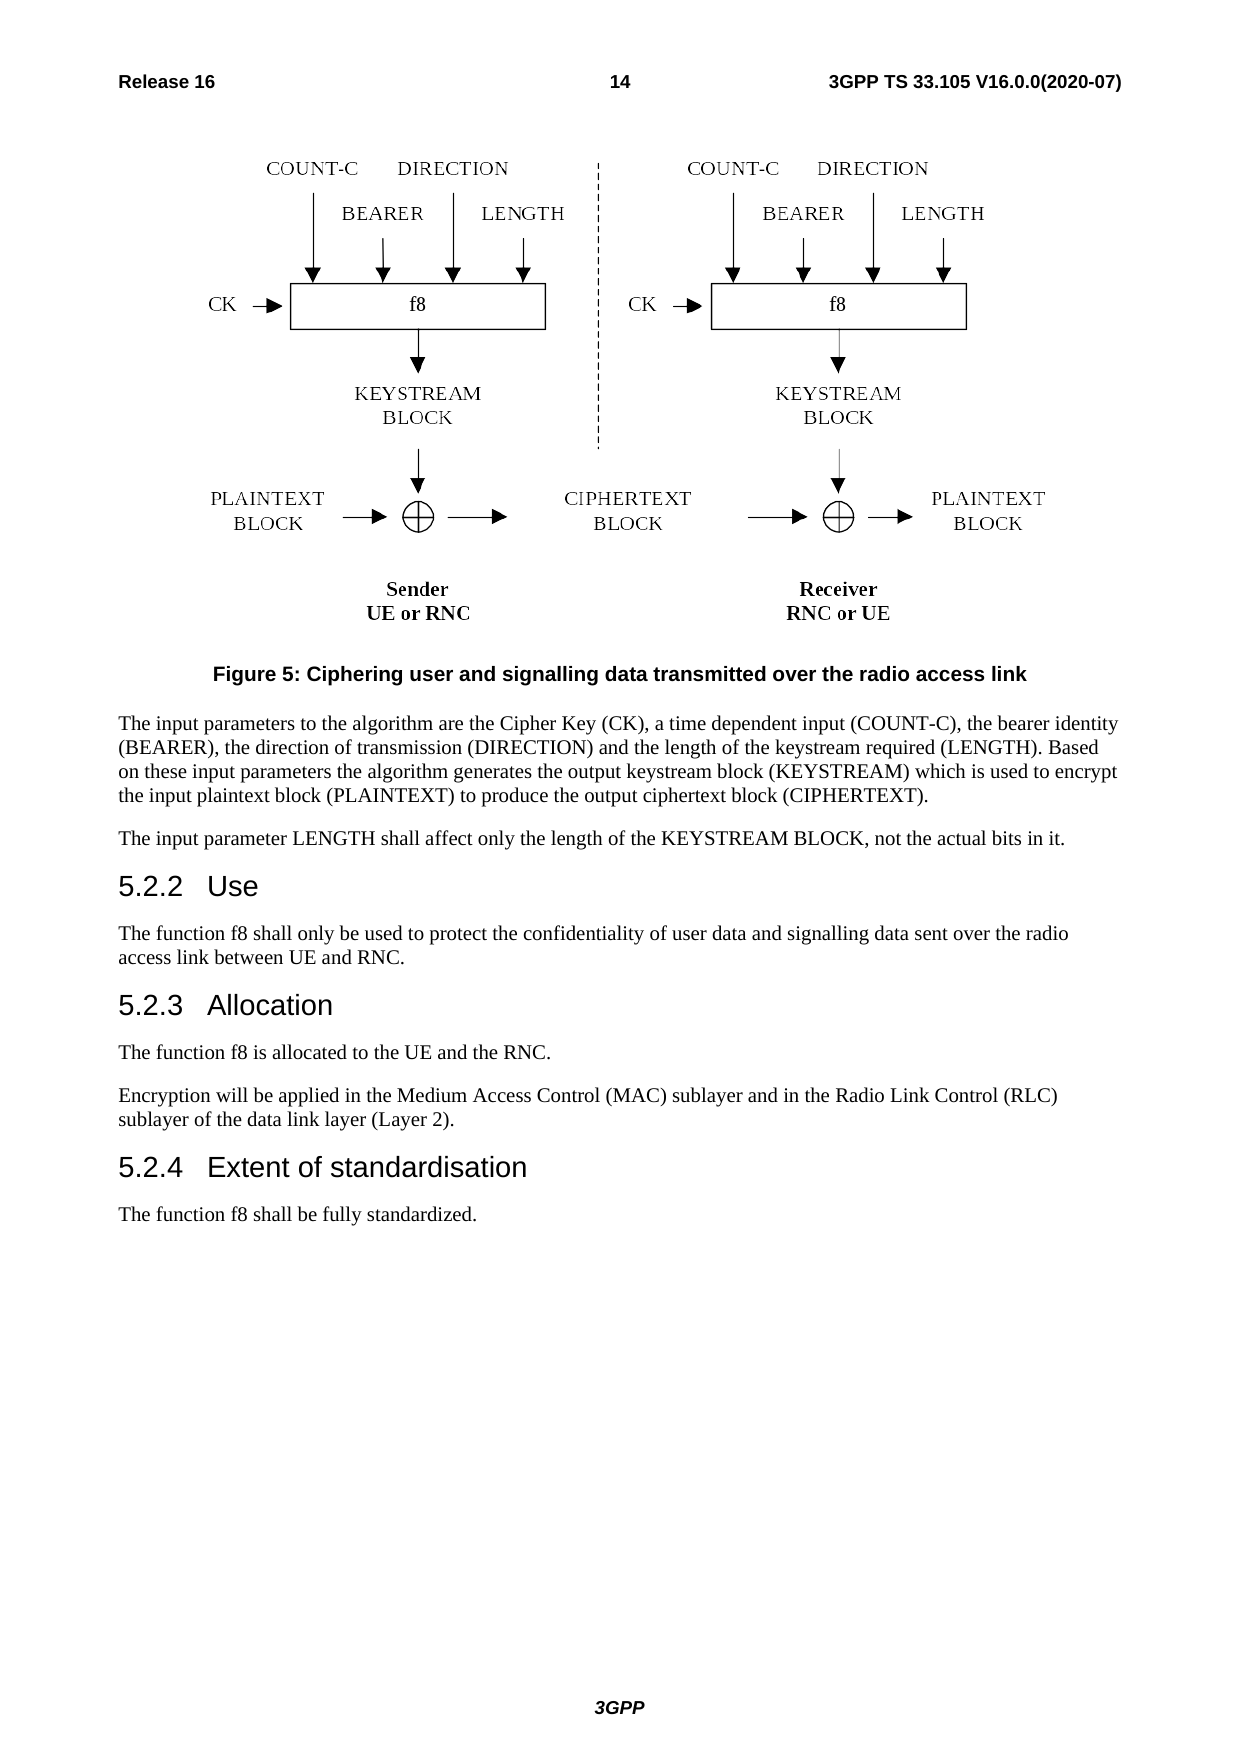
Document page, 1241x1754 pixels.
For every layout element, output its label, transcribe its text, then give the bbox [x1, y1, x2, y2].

subtitle 5.2.2 Use [118, 868, 1122, 902]
text The input parameters to the algorithm are the Cipher Key (CK), a time dependent input (COUNT-C), the bearer identity (BEARER), the direction of transmission (DIRECTION) and the length of the keystream required (LENGTH). Based on these input parameters the algorithm generates the output keystream block (KEYSTREAM) which is used to encrypt the input plaintext block (PLAINTEXT) to produce the output ciphertext block (CIPHERTEXT). [118, 711, 1122, 807]
text The function f8 is allocated to the UE and the RNC. [118, 1040, 1122, 1064]
subtitle 5.2.3 Allocation [118, 988, 1122, 1021]
text The function f8 shall be fully standardized. [118, 1202, 1122, 1226]
text Encryption will be applied in the Medium Access Control (MAC) sublayer and in the Radio Link Control (RLC) sublayer of the data link layer (Layer 2). [118, 1083, 1122, 1131]
text The input parameter LENGTH shall affect only the length of the KEYSTREAM BLOCK, not the actual bits in it. [118, 826, 1122, 850]
subtitle 5.2.4 Extent of standardisation [118, 1150, 1122, 1183]
text The function f8 shall only be used to protect the confidentiality of user data and signalling data sent over the radio access link between UE and RNC. [118, 921, 1122, 969]
text Figure 5: Ciphering user and signalling data transmitted over the radio access link [118, 662, 1122, 686]
